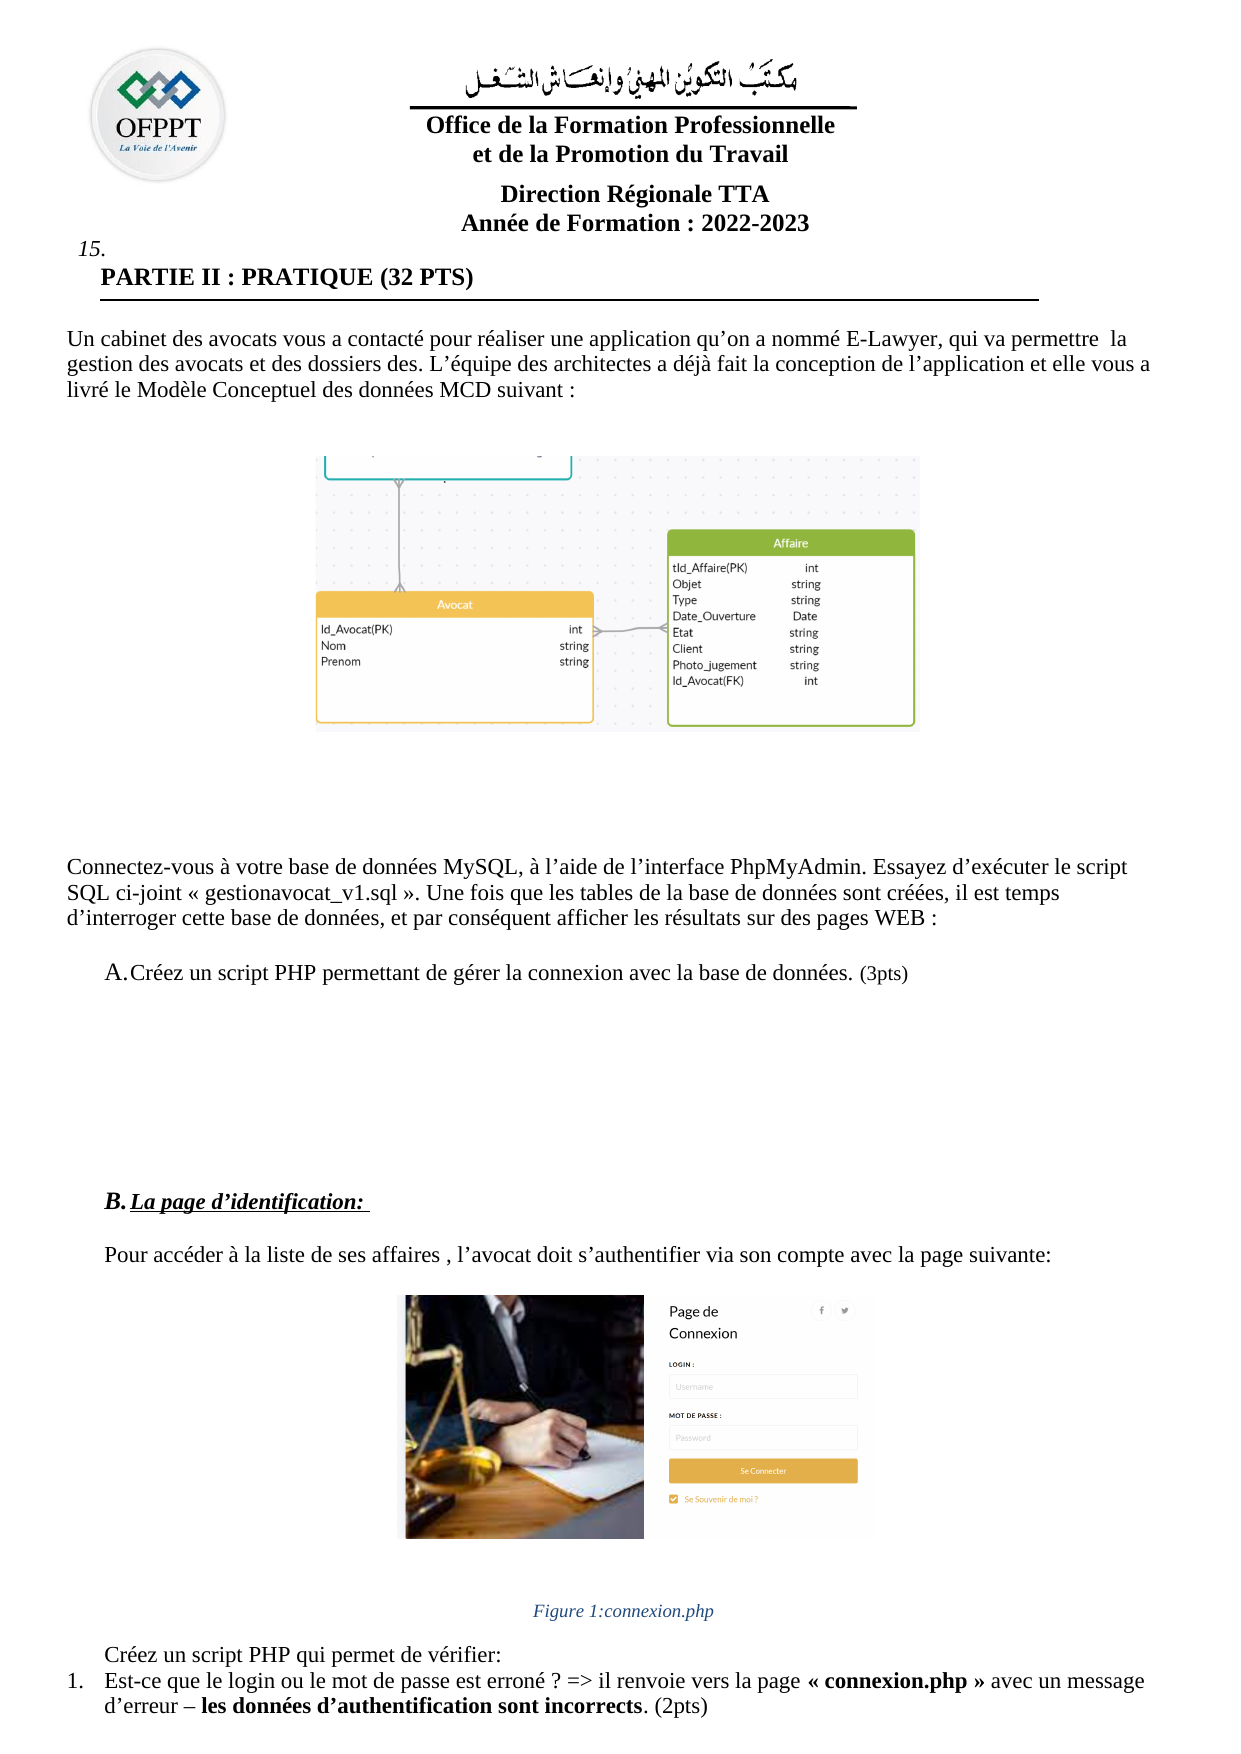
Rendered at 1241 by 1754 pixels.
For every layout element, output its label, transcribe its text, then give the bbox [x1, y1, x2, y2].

text Figure 1:connexion.php [67, 1599, 1182, 1621]
text Créez un script PHP qui permet de vérifier: [104, 1642, 1169, 1667]
picture [397, 1295, 877, 1539]
text Connectez-vous à votre base de données MySQL, à l’aide de l’interface PhpMyAdmin. Essayez d’exécuter le script SQL ci-joint « gestionavocat_v1.sql ». Une fois que les tables de la base de données sont créées, il est temps d’interroger cette base de données, et par conséquent afficher les résultats sur des pages WEB : [67, 854, 1169, 930]
picture [86, 43, 230, 186]
text Un cabinet des avocats vous a contacté pour réaliser une application qu’on a nommé E-Lawyer, qui va permettre la gestion des avocats et des dossiers des. L’équipe des architectes a déjà fait la conception de l’application et elle vous a livré le Modèle Conceptuel des données MCD suivant : [67, 326, 1169, 402]
picture [465, 59, 797, 99]
subtitle PARTIE II : PRATIQUE (32 PTS) [100, 262, 1182, 291]
list La page d’identification: [104, 1187, 1169, 1214]
picture [315, 456, 921, 732]
list Créez un script PHP permettant de gérer la connexion avec la base de données. (3pts) [104, 959, 1169, 986]
text Pour accéder à la liste de ses affaires , l’avocat doit s’authentifier via son compte avec la page suivante: [104, 1243, 1169, 1268]
list Est-ce que le login ou le mot de passe est erroné ? => il renvoie vers la page « connexion.php » avec un message d’erreur – les données d’authentification sont incorrects. (2pts) [67, 1668, 1169, 1719]
